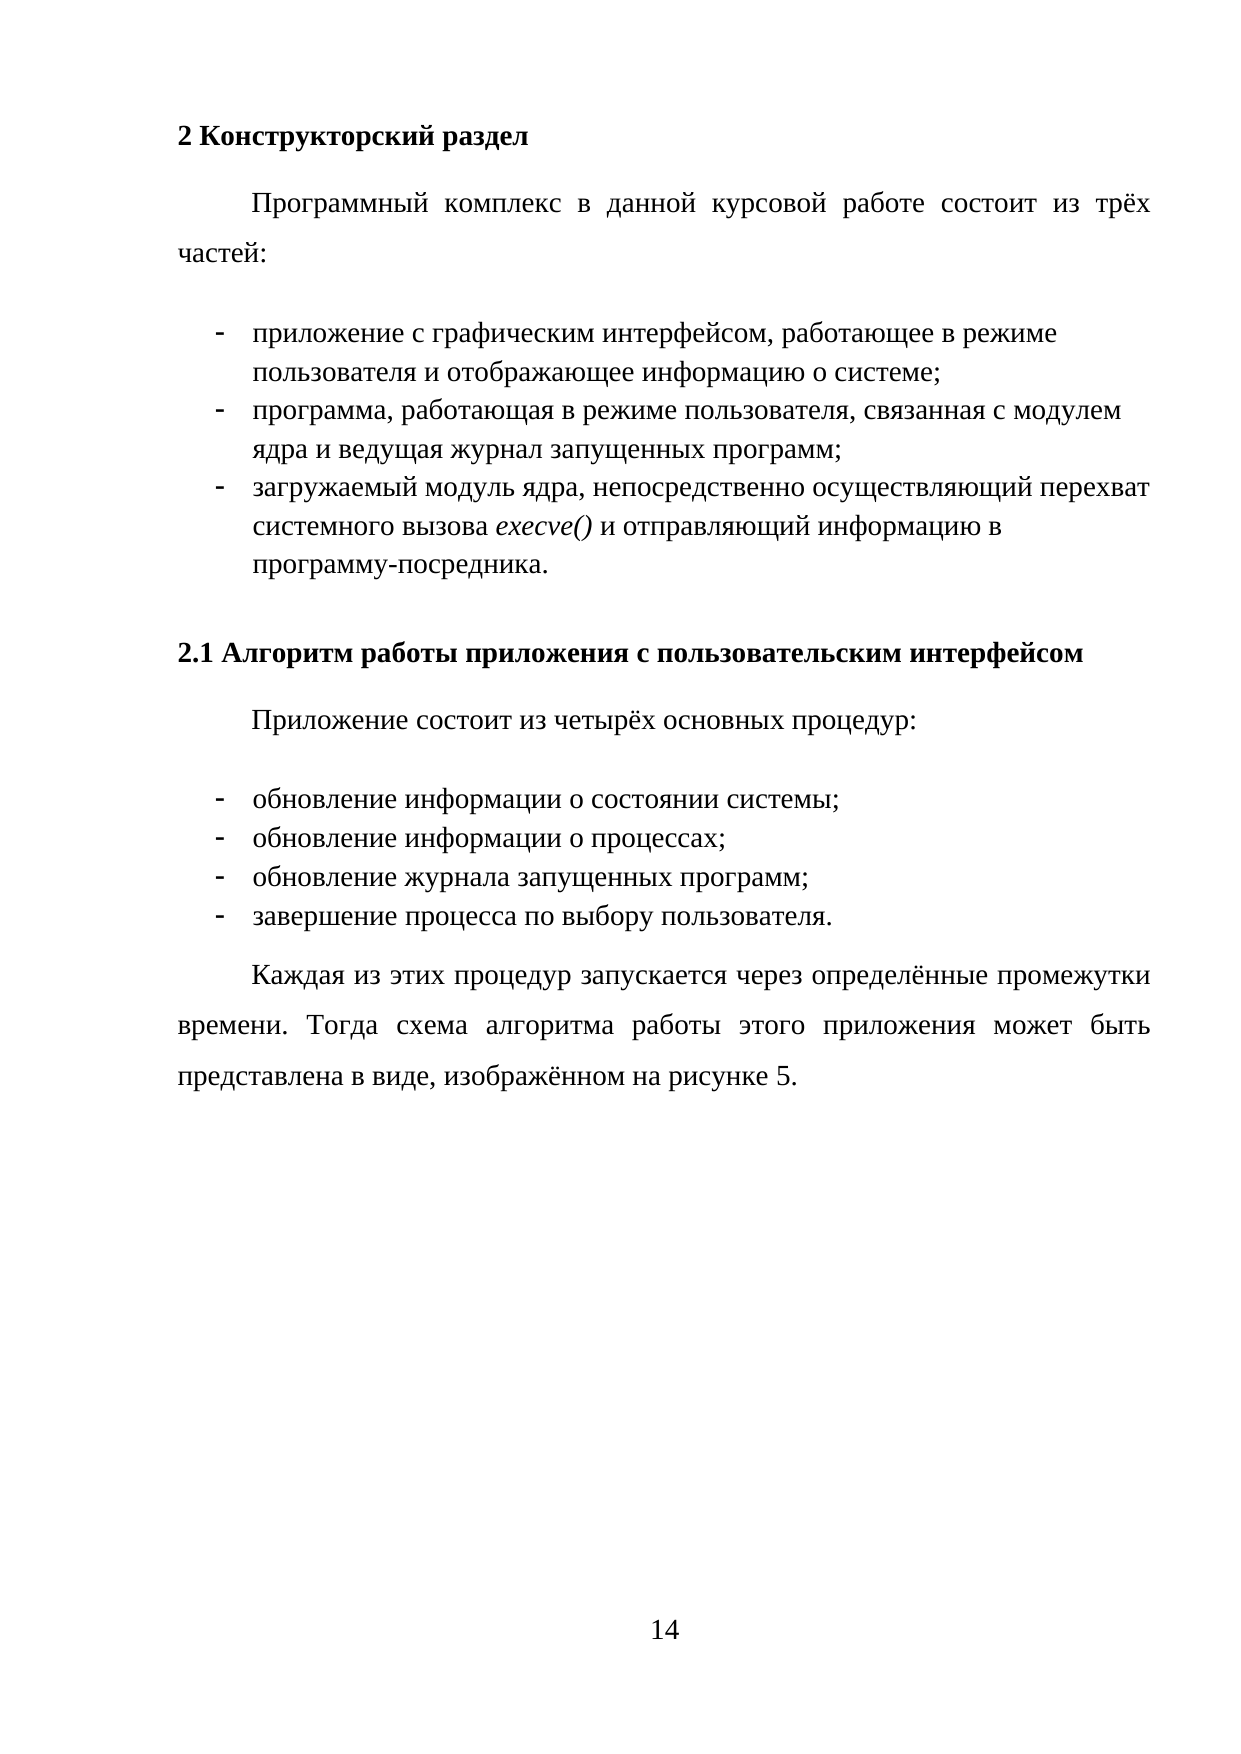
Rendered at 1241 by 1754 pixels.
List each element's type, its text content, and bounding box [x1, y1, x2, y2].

text 2 Конструкторский раздел [177, 118, 1152, 152]
text завершение процесса по выбору пользователя. [215, 898, 1152, 931]
text Программный комплекс в данной курсовой работе состоит из трёх частей: [177, 185, 1152, 269]
text Приложение состоит из четырёх основных процедур: [177, 702, 1152, 736]
text загружаемый модуль ядра, непосредственно осуществляющий перехват системного вызова execve() и отправляющий информацию в программу-посредника. [215, 469, 1152, 580]
text приложение с графическим интерфейсом, работающее в режиме пользователя и отображающее информацию о системе; [215, 315, 1152, 387]
text обновление журнала запущенных программ; [215, 859, 1152, 893]
text 2.1 Алгоритм работы приложения с пользовательским интерфейсом [177, 635, 1152, 669]
text Каждая из этих процедур запускается через определённые промежутки времени. Тогда схема алгоритма работы этого приложения может быть представлена в виде, изображённом на рисунке 5. [177, 957, 1152, 1091]
text обновление информации о процессах; [215, 820, 1152, 854]
text программа, работающая в режиме пользователя, связанная с модулем ядра и ведущая журнал запущенных программ; [215, 392, 1152, 464]
text обновление информации о состоянии системы; [215, 782, 1152, 815]
